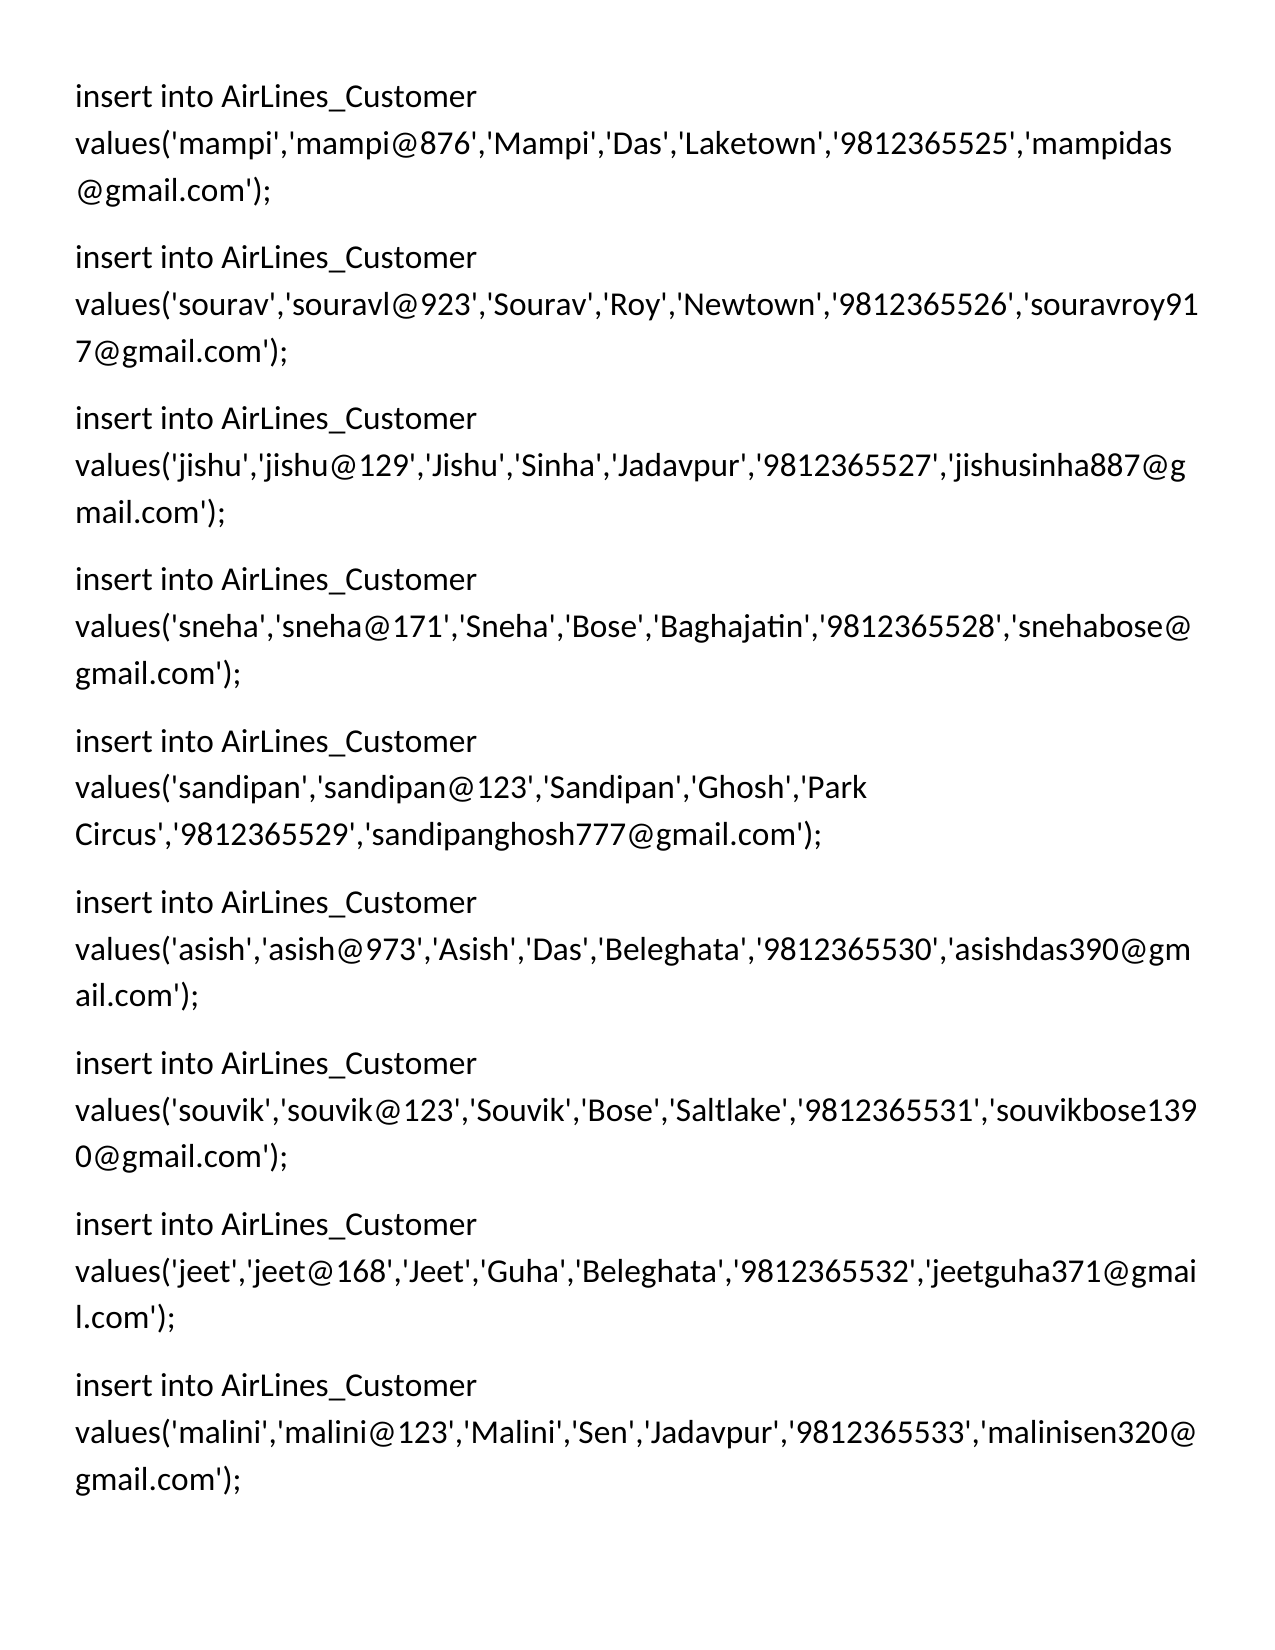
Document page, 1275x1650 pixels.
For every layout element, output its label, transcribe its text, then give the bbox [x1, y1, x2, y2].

text insert into AirLines_Customer values('jishu','jishu@129','Jishu','Sinha','Jadavpur','9812365527','jishusinha887@gmail.com'); [75, 397, 1200, 532]
text insert into AirLines_Customer values('asish','asish@973','Asish','Das','Beleghata','9812365530','asishdas390@gmail.com'); [75, 881, 1200, 1015]
text insert into AirLines_Customer values('jeet','jeet@168','Jeet','Guha','Beleghata','9812365532','jeetguha371@gmail.com'); [75, 1203, 1200, 1337]
text insert into AirLines_Customer values('souvik','souvik@123','Souvik','Bose','Saltlake','9812365531','souvikbose1390@gmail.com'); [75, 1042, 1200, 1176]
text insert into AirLines_Customer values('sneha','sneha@171','Sneha','Bose','Baghajatin','9812365528','snehabose@gmail.com'); [75, 558, 1200, 693]
text insert into AirLines_Customer values('sandipan','sandipan@123','Sandipan','Ghosh','Park Circus','9812365529','sandipanghosh777@gmail.com'); [75, 719, 1200, 854]
text insert into AirLines_Customer values('sourav','souravl@923','Sourav','Roy','Newtown','9812365526','souravroy917@gmail.com'); [75, 236, 1200, 370]
text insert into AirLines_Customer values('mampi','mampi@876','Mampi','Das','Laketown','9812365525','mampidas@gmail.com'); [75, 75, 1200, 209]
text insert into AirLines_Customer values('malini','malini@123','Malini','Sen','Jadavpur','9812365533','malinisen320@gmail.com'); [75, 1364, 1200, 1498]
